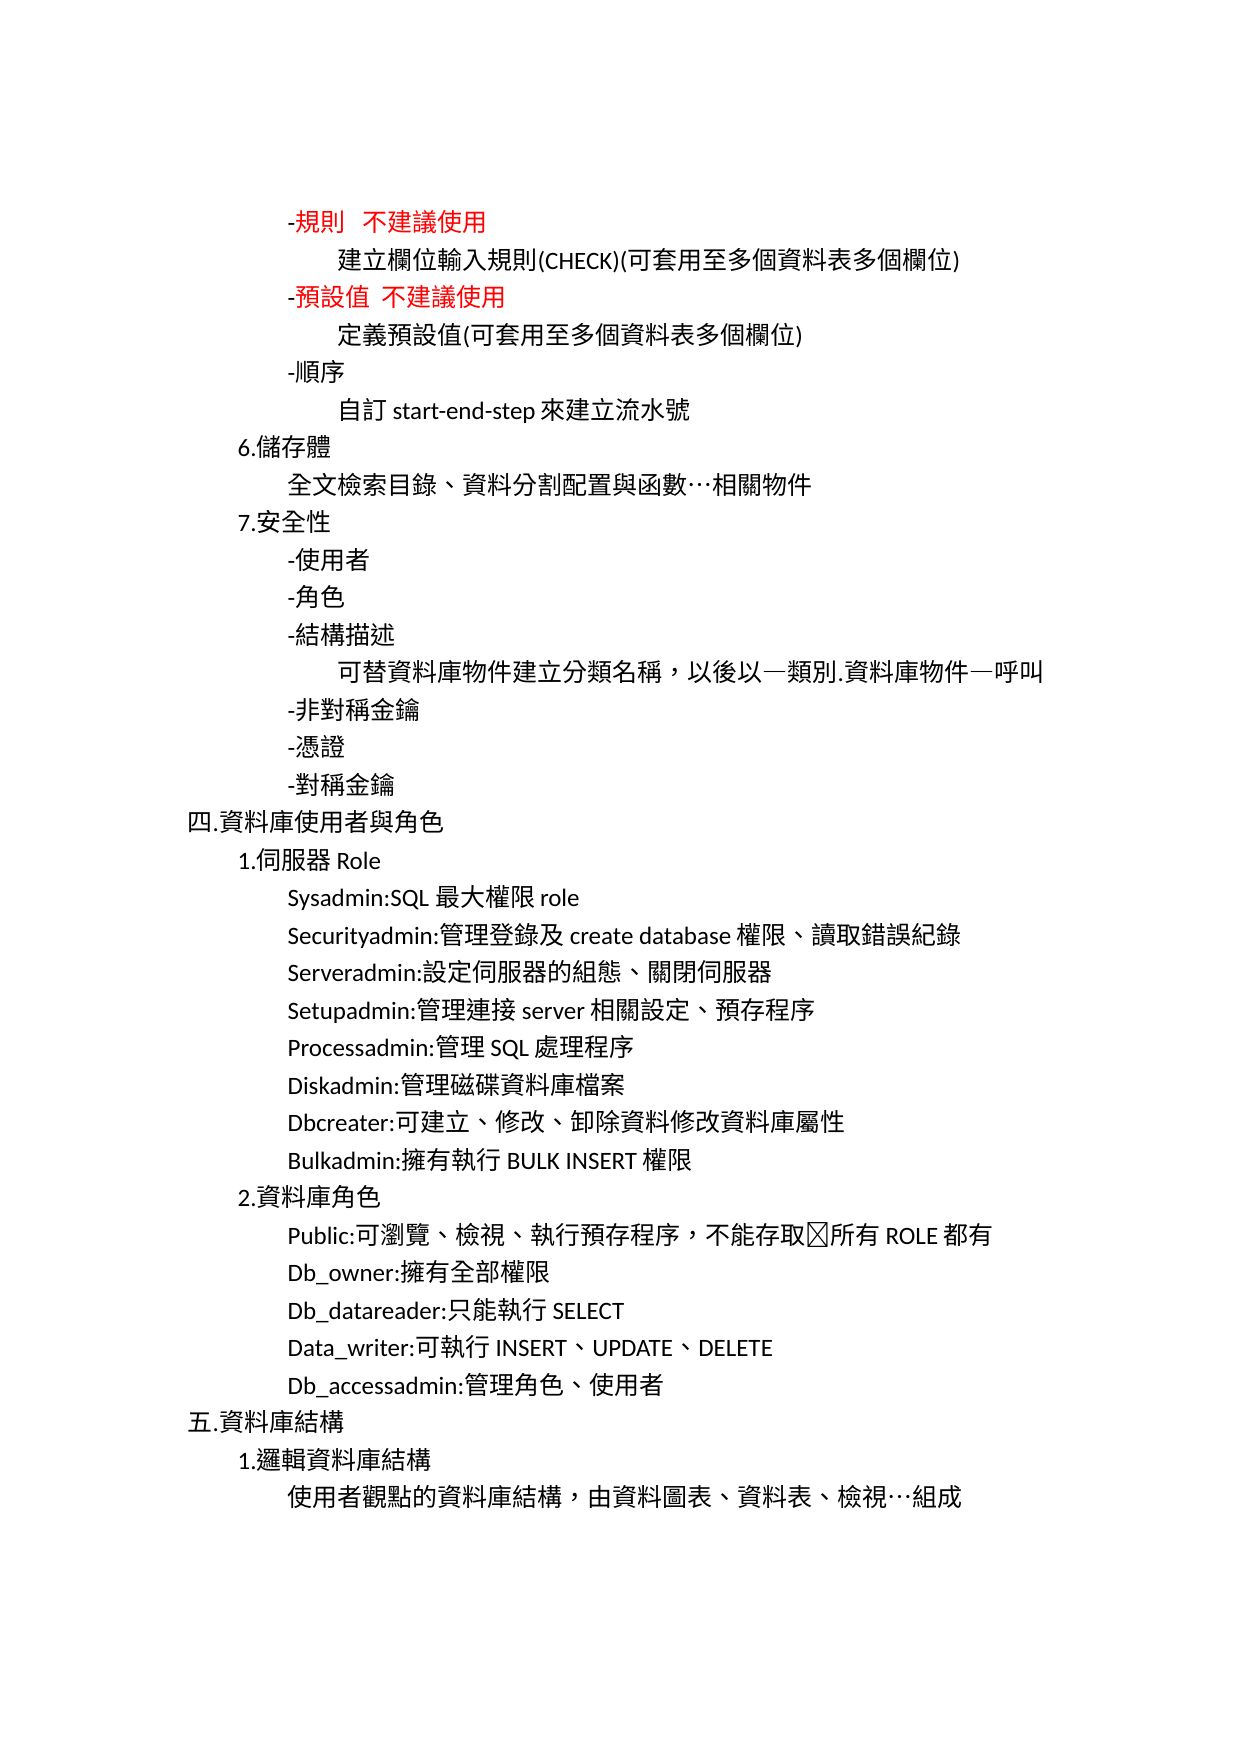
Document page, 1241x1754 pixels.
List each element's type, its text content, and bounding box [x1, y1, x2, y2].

text 自訂start-end-step來建立流水號 [187, 389, 1053, 427]
text -使用者 [187, 539, 1053, 577]
text Dbcreater:可建立、修改、卸除資料修改資料庫屬性 [187, 1102, 1053, 1139]
text 五.資料庫結構 [187, 1402, 1053, 1439]
text 使用者觀點的資料庫結構，由資料圖表、資料表、檢視…組成 [187, 1477, 1053, 1514]
text 6.儲存體 [187, 427, 1053, 464]
text -預設值 不建議使用 [187, 277, 1053, 314]
text 全文檢索目錄、資料分割配置與函數…相關物件 [187, 464, 1053, 502]
text 定義預設值(可套用至多個資料表多個欄位) [187, 314, 1053, 352]
text Bulkadmin:擁有執行BULK INSERT權限 [187, 1139, 1053, 1177]
text Db_accessadmin:管理角色、使用者 [187, 1364, 1053, 1402]
text Securityadmin:管理登錄及create database權限、讀取錯誤紀錄 [187, 914, 1053, 952]
text -規則 不建議使用 [237, 202, 1053, 239]
text 四.資料庫使用者與角色 [187, 802, 1053, 839]
text -憑證 [187, 727, 1053, 764]
text 建立欄位輸入規則(CHECK)(可套用至多個資料表多個欄位) [187, 239, 1053, 277]
text Sysadmin:SQL 最大權限role [187, 877, 1053, 914]
text Processadmin:管理SQL處理程序 [187, 1027, 1053, 1064]
text Public:可瀏覽、檢視、執行預存程序，不能存取所有ROLE都有 [187, 1214, 1053, 1252]
text 可替資料庫物件建立分類名稱，以後以—類別.資料庫物件—呼叫 [287, 652, 1053, 689]
text 2.資料庫角色 [187, 1177, 1053, 1214]
text Db_datareader:只能執行SELECT [187, 1289, 1053, 1327]
text -角色 [187, 577, 1053, 614]
text 7.安全性 [187, 502, 1053, 539]
text Diskadmin:管理磁碟資料庫檔案 [187, 1064, 1053, 1102]
text -非對稱金鑰 [187, 689, 1053, 727]
text Db_owner:擁有全部權限 [187, 1252, 1053, 1289]
text Serveradmin:設定伺服器的組態、關閉伺服器 [187, 952, 1053, 989]
text Data_writer:可執行INSERT、UPDATE、DELETE [187, 1327, 1053, 1364]
text -對稱金鑰 [187, 764, 1053, 802]
text Setupadmin:管理連接server相關設定、預存程序 [187, 989, 1053, 1027]
text 1.伺服器Role [187, 839, 1053, 877]
text 1.邏輯資料庫結構 [187, 1439, 1053, 1477]
text -順序 [187, 352, 1053, 389]
text -結構描述 [187, 614, 1053, 652]
